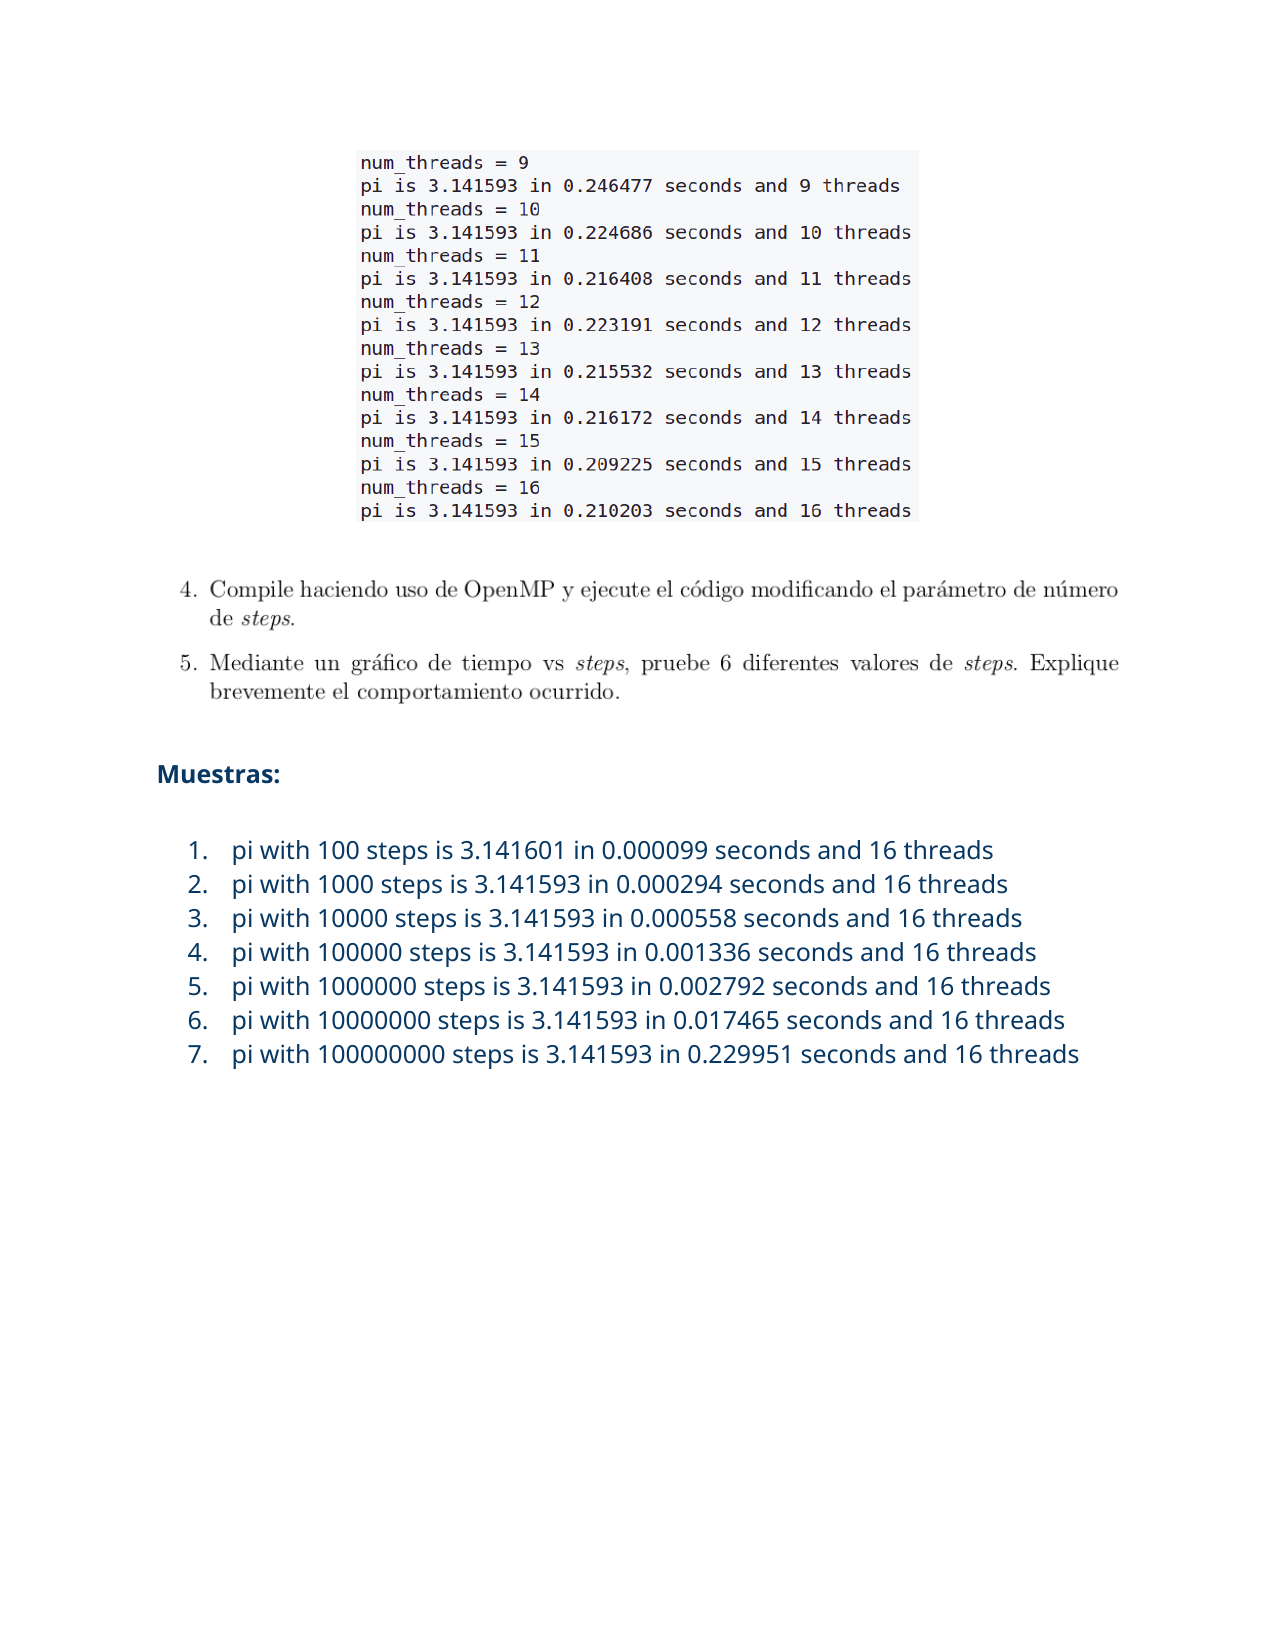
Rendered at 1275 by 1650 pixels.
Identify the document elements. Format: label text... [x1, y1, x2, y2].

list pi with 1000000 steps is 3.141593 in 0.002792 seconds and 16 threads [187, 969, 1125, 1003]
list pi with 100000 steps is 3.141593 in 0.001336 seconds and 16 threads [187, 934, 1125, 969]
text Muestras: [150, 756, 1125, 790]
list pi with 10000 steps is 3.141593 in 0.000558 seconds and 16 threads [187, 901, 1125, 934]
picture [150, 572, 1125, 715]
picture [356, 150, 919, 522]
list pi with 100000000 steps is 3.141593 in 0.229951 seconds and 16 threads [187, 1037, 1125, 1071]
list pi with 1000 steps is 3.141593 in 0.000294 seconds and 16 threads [187, 866, 1125, 901]
list pi with 100 steps is 3.141601 in 0.000099 seconds and 16 threads [187, 832, 1125, 866]
list pi with 10000000 steps is 3.141593 in 0.017465 seconds and 16 threads [187, 1003, 1125, 1037]
